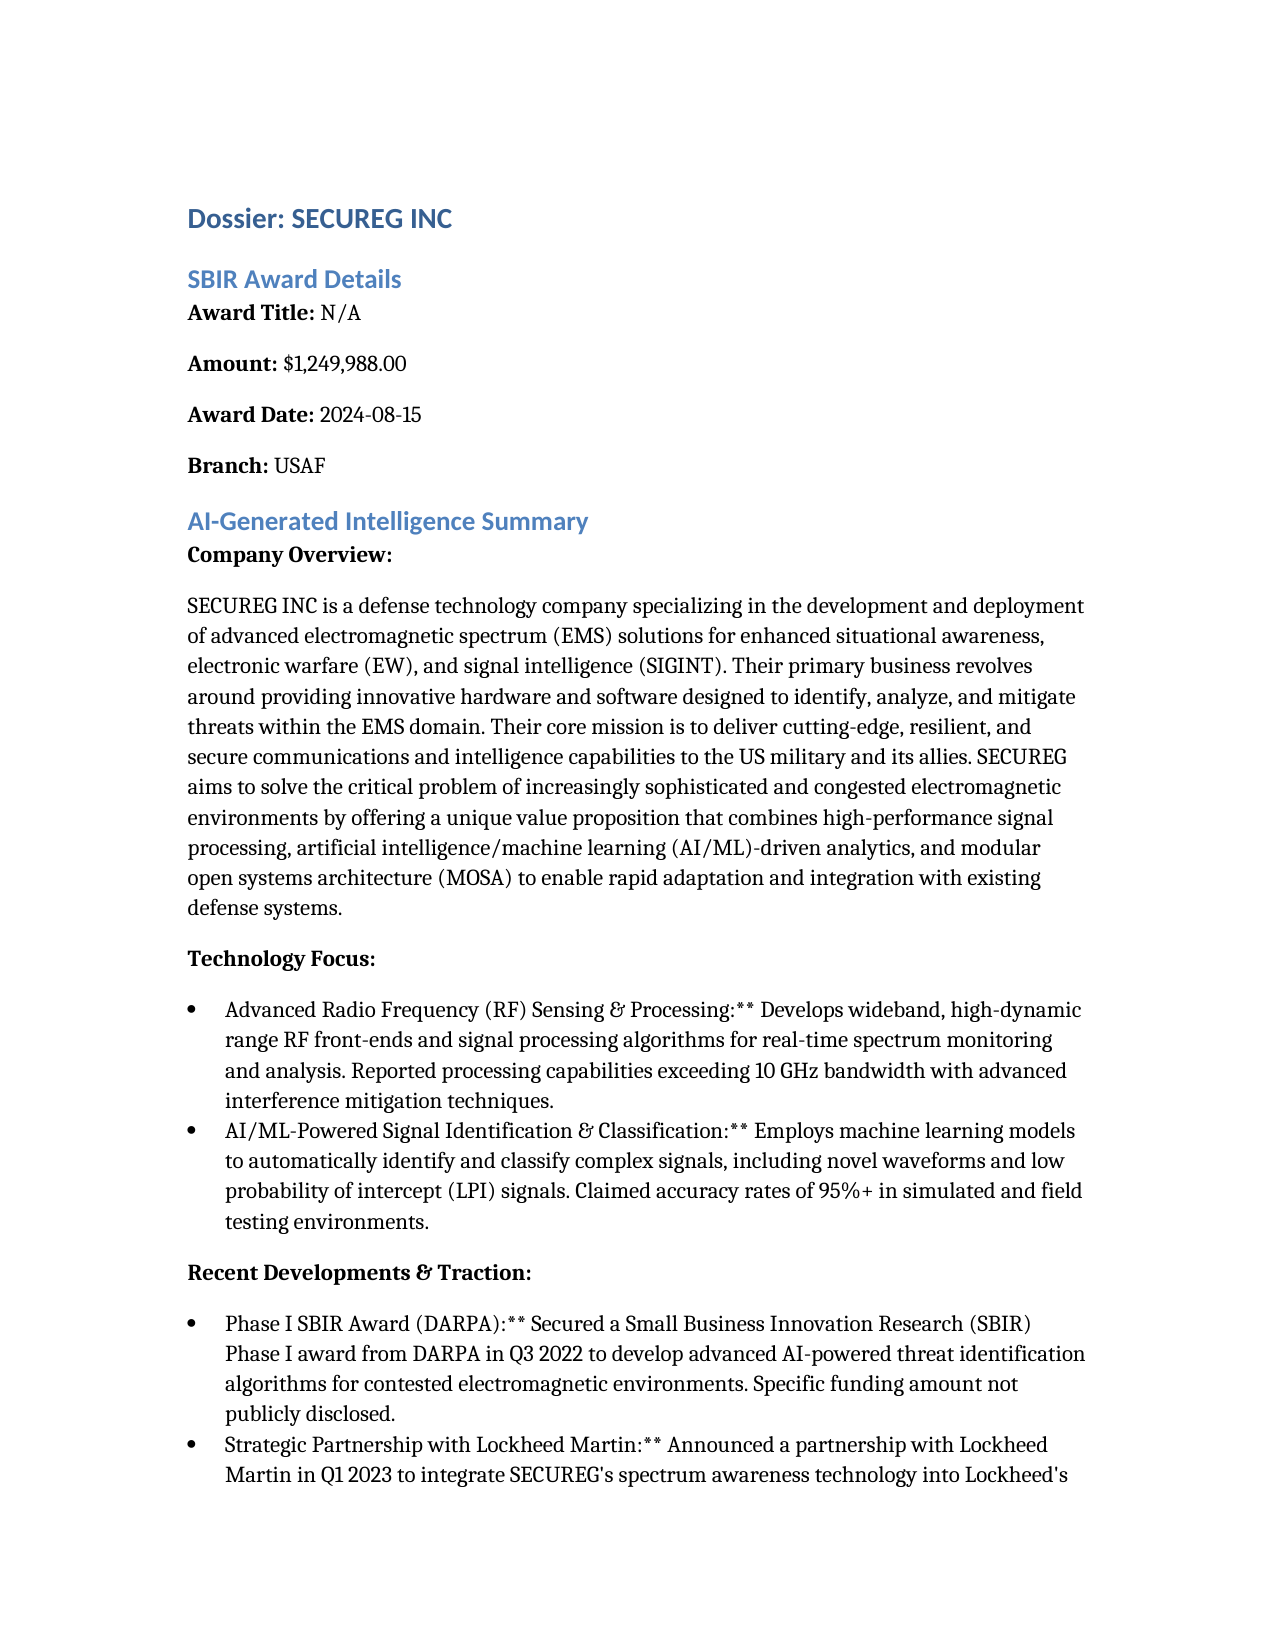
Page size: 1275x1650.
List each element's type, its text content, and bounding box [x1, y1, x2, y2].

text Amount: $1,249,988.00 [187, 351, 1087, 377]
text Recent Developments & Traction: [187, 1259, 1087, 1286]
subtitle SBIR Award Details [187, 262, 1087, 295]
text Technology Focus: [187, 946, 1087, 972]
subtitle AI-Generated Intelligence Summary [187, 504, 1087, 537]
subtitle Dossier: SECUREG INC [187, 200, 1087, 236]
text Award Title: N/A [187, 300, 1087, 326]
text Award Date: 2024-08-15 [187, 402, 1087, 428]
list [187, 1431, 1087, 1488]
text Company Overview: [187, 542, 1087, 568]
list Advanced Radio Frequency (RF) Sensing & Processing:** Develops wideband, high-dynamic range RF front-ends and signal processing algorithms for real-time spectrum monitoring and analysis. Reported processing capabilities exceeding 10 GHz bandwidth with advanced interference mitigation techniques. [187, 997, 1087, 1114]
list AI/ML-Powered Signal Identification & Classification:** Employs machine learning models to automatically identify and classify complex signals, including novel waveforms and low probability of intercept (LPI) signals. Claimed accuracy rates of 95%+ in simulated and field testing environments. [187, 1118, 1087, 1235]
text SECUREG INC is a defense technology company specializing in the development and deployment of advanced electromagnetic spectrum (EMS) solutions for enhanced situational awareness, electronic warfare (EW), and signal intelligence (SIGINT). Their primary business revolves around providing innovative hardware and software designed to identify, analyze, and mitigate threats within the EMS domain. Their core mission is to deliver cutting-edge, resilient, and secure communications and intelligence capabilities to the US military and its allies. SECUREG aims to solve the critical problem of increasingly sophisticated and congested electromagnetic environments by offering a unique value proposition that combines high-performance signal processing, artificial intelligence/machine learning (AI/ML)-driven analytics, and modular open systems architecture (MOSA) to enable rapid adaptation and integration with existing defense systems. [187, 593, 1087, 921]
list Phase I SBIR Award (DARPA):** Secured a Small Business Innovation Research (SBIR) Phase I award from DARPA in Q3 2022 to develop advanced AI-powered threat identification algorithms for contested electromagnetic environments. Specific funding amount not publicly disclosed. [187, 1311, 1087, 1427]
text Branch: USAF [187, 453, 1087, 479]
